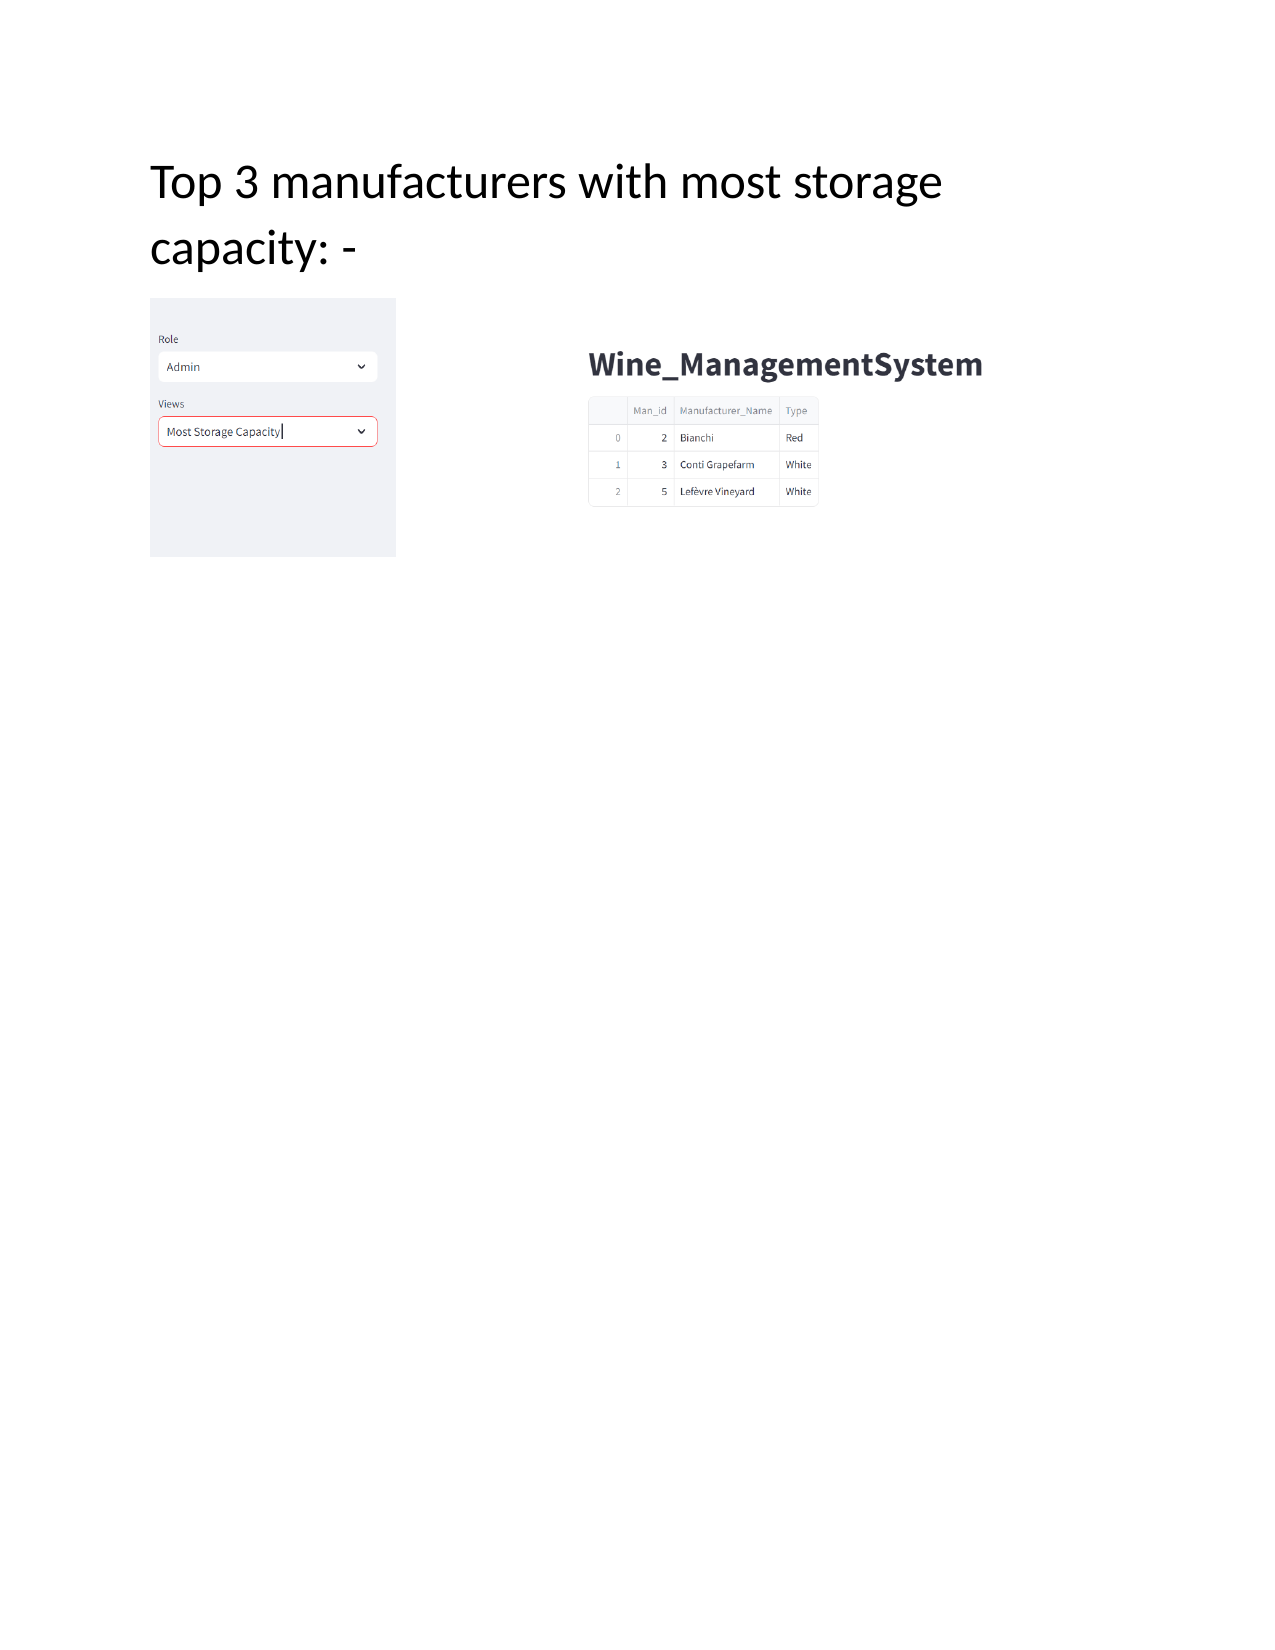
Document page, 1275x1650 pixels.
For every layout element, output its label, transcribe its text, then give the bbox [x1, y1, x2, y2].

text Top 3 manufacturers with most storage capacity: - [150, 150, 1125, 277]
